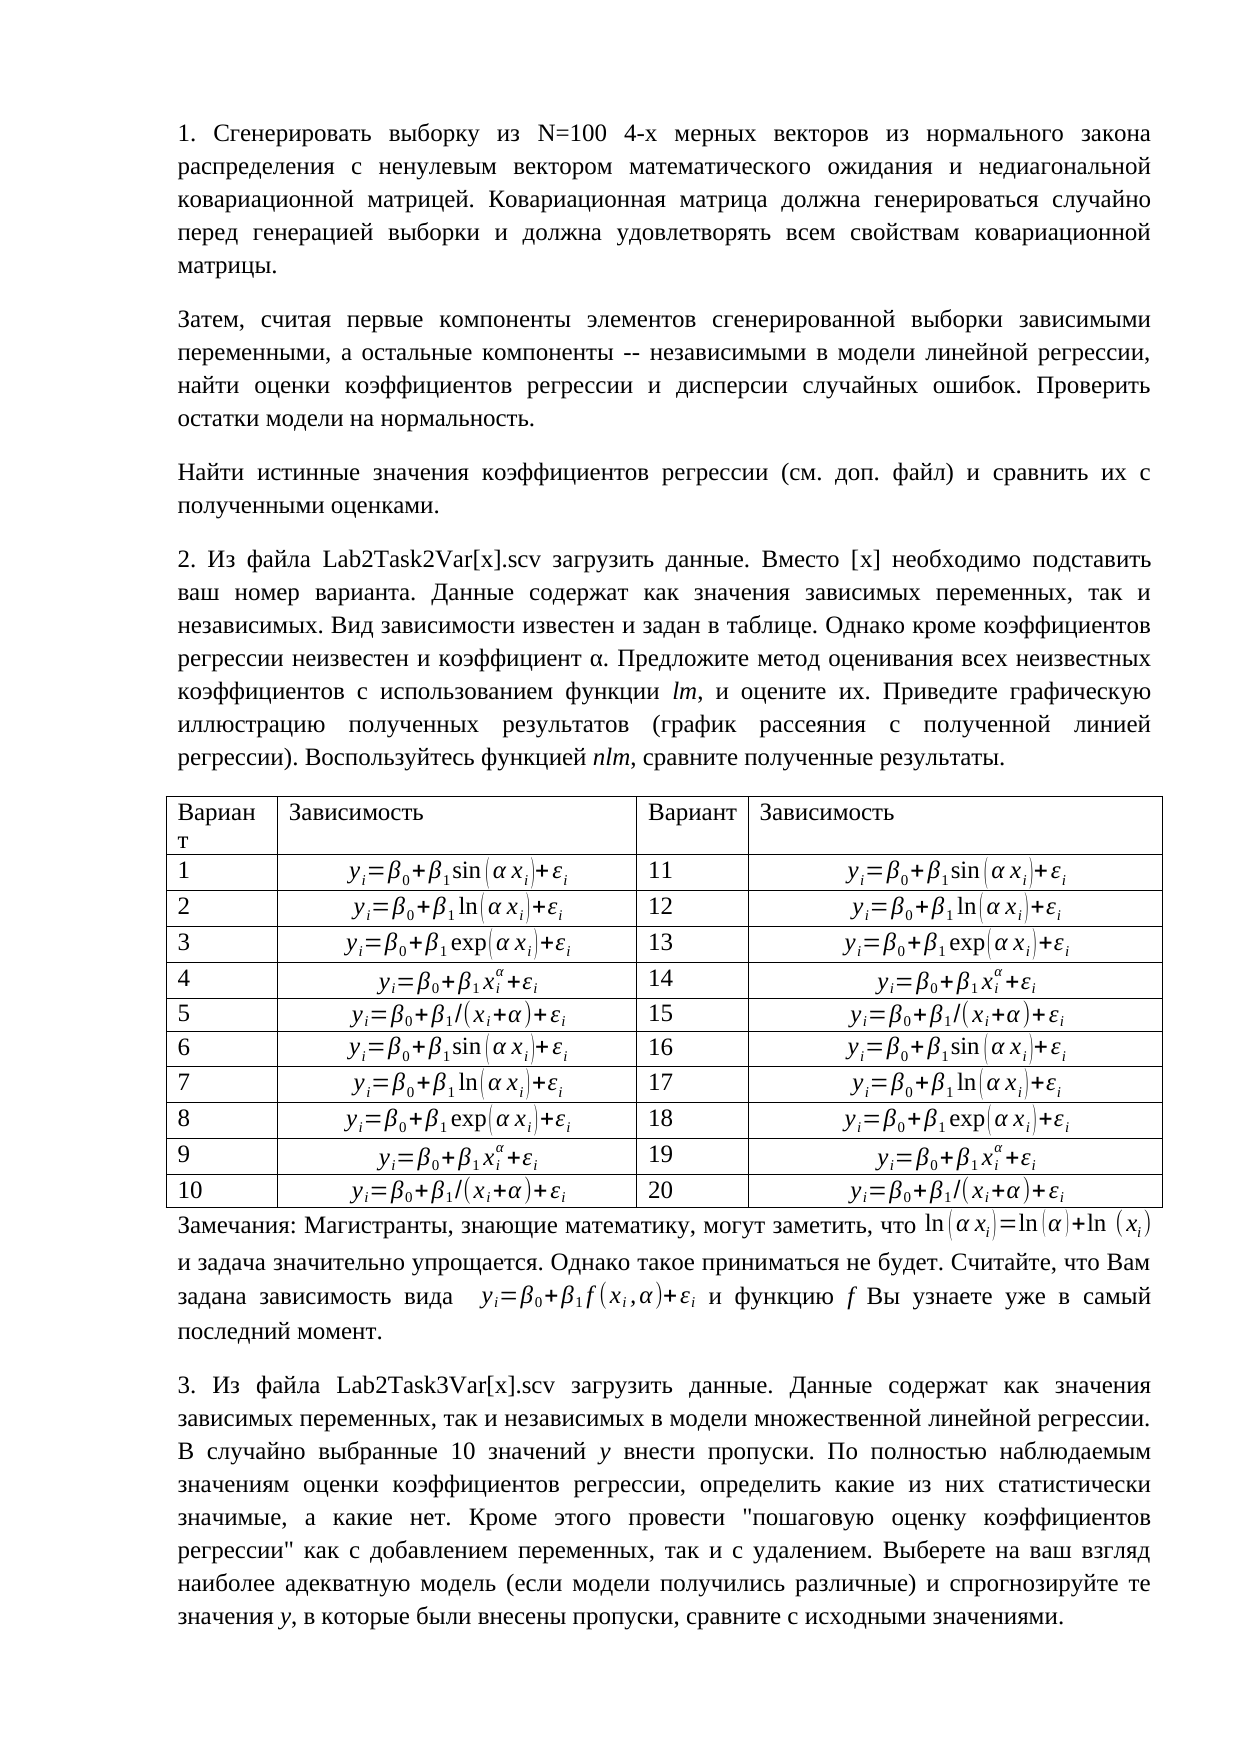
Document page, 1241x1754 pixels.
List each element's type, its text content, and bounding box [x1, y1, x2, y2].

table_cell [278, 1032, 636, 1066]
table_cell [278, 1175, 636, 1207]
table_cell 7 [167, 1067, 277, 1102]
table_cell 11 [637, 855, 748, 890]
text Найти истинные значения коэффициентов регрессии (см. доп. файл) и сравнить их с полученными оценками. [177, 457, 1152, 519]
table_cell 14 [637, 963, 748, 997]
table_cell [278, 1139, 636, 1174]
text Замечания: Магистранты, знающие математику, могут заметить, что и задача значительно упрощается. Однако такое приниматься не будет. Считайте, что Вам задана зависимость вида и функцию f Вы узнаете уже в самый последний момент. [177, 1208, 1152, 1345]
table_cell 15 [637, 999, 748, 1031]
table_cell [278, 927, 636, 962]
table_cell 19 [637, 1139, 748, 1174]
table_cell 1 [167, 855, 277, 890]
table_cell [278, 1067, 636, 1102]
table_cell 20 [637, 1175, 748, 1207]
table_header Вариант [167, 797, 277, 854]
table_cell [278, 1103, 636, 1138]
table_cell [749, 1032, 1162, 1066]
table_cell [749, 927, 1162, 962]
text 1. Сгенерировать выборку из N=100 4-х мерных векторов из нормального закона распределения с ненулевым вектором математического ожидания и недиагональной ковариационной матрицей. Ковариационная матрица должна генерироваться случайно перед генерацией выборки и должна удовлетворять всем свойствам ковариационной матрицы. [177, 118, 1152, 279]
table_cell 8 [167, 1103, 277, 1138]
table_cell [749, 1139, 1162, 1174]
table_cell 18 [637, 1103, 748, 1138]
table_cell [749, 1067, 1162, 1102]
table_header Зависимость [278, 797, 636, 854]
table_cell 10 [167, 1175, 277, 1207]
table_cell [749, 963, 1162, 997]
table_cell 12 [637, 891, 748, 926]
table_cell 2 [167, 891, 277, 926]
table_cell [749, 1175, 1162, 1207]
table_cell [278, 891, 636, 926]
table_cell [278, 999, 636, 1031]
table_cell [749, 891, 1162, 926]
table_cell 16 [637, 1032, 748, 1066]
table_cell 3 [167, 927, 277, 962]
table_cell [278, 963, 636, 997]
table_cell 13 [637, 927, 748, 962]
table_cell [749, 999, 1162, 1031]
text 3. Из файла Lab2Task3Var[x].scv загрузить данные. Данные содержат как значения зависимых переменных, так и независимых в модели множественной линейной регрессии. В случайно выбранные 10 значений y внести пропуски. По полностью наблюдаемым значениям оценки коэффициентов регрессии, определить какие из них статистически значимые, а какие нет. Кроме этого провести "пошаговую оценку коэффициентов регрессии" как с добавлением переменных, так и с удалением. Выберете на ваш взгляд наиболее адекватную модель (если модели получились различные) и спрогнозируйте те значения y, в которые были внесены пропуски, сравните с исходными значениями. [177, 1370, 1152, 1630]
table_cell 17 [637, 1067, 748, 1102]
table_cell 6 [167, 1032, 277, 1066]
text 2. Из файла Lab2Task2Var[x].scv загрузить данные. Вместо [x] необходимо подставить ваш номер варианта. Данные содержат как значения зависимых переменных, так и независимых. Вид зависимости известен и задан в таблице. Однако кроме коэффициентов регрессии неизвестен и коэффициент α. Предложите метод оценивания всех неизвестных коэффициентов с использованием функции lm, и оцените их. Приведите графическую иллюстрацию полученных результатов (график рассеяния с полученной линией регрессии). Воспользуйтесь функцией nlm, сравните полученные результаты. [177, 544, 1152, 771]
table_header Зависимость [749, 797, 1162, 854]
table_cell [749, 855, 1162, 890]
table_cell 4 [167, 963, 277, 997]
table_header Вариант [637, 797, 748, 854]
text Затем, считая первые компоненты элементов сгенерированной выборки зависимыми переменными, а остальные компоненты -- независимыми в модели линейной регрессии, найти оценки коэффициентов регрессии и дисперсии случайных ошибок. Проверить остатки модели на нормальность. [177, 304, 1152, 432]
table_cell 5 [167, 999, 277, 1031]
table_cell 9 [167, 1139, 277, 1174]
table_cell [749, 1103, 1162, 1138]
table_cell [278, 855, 636, 890]
